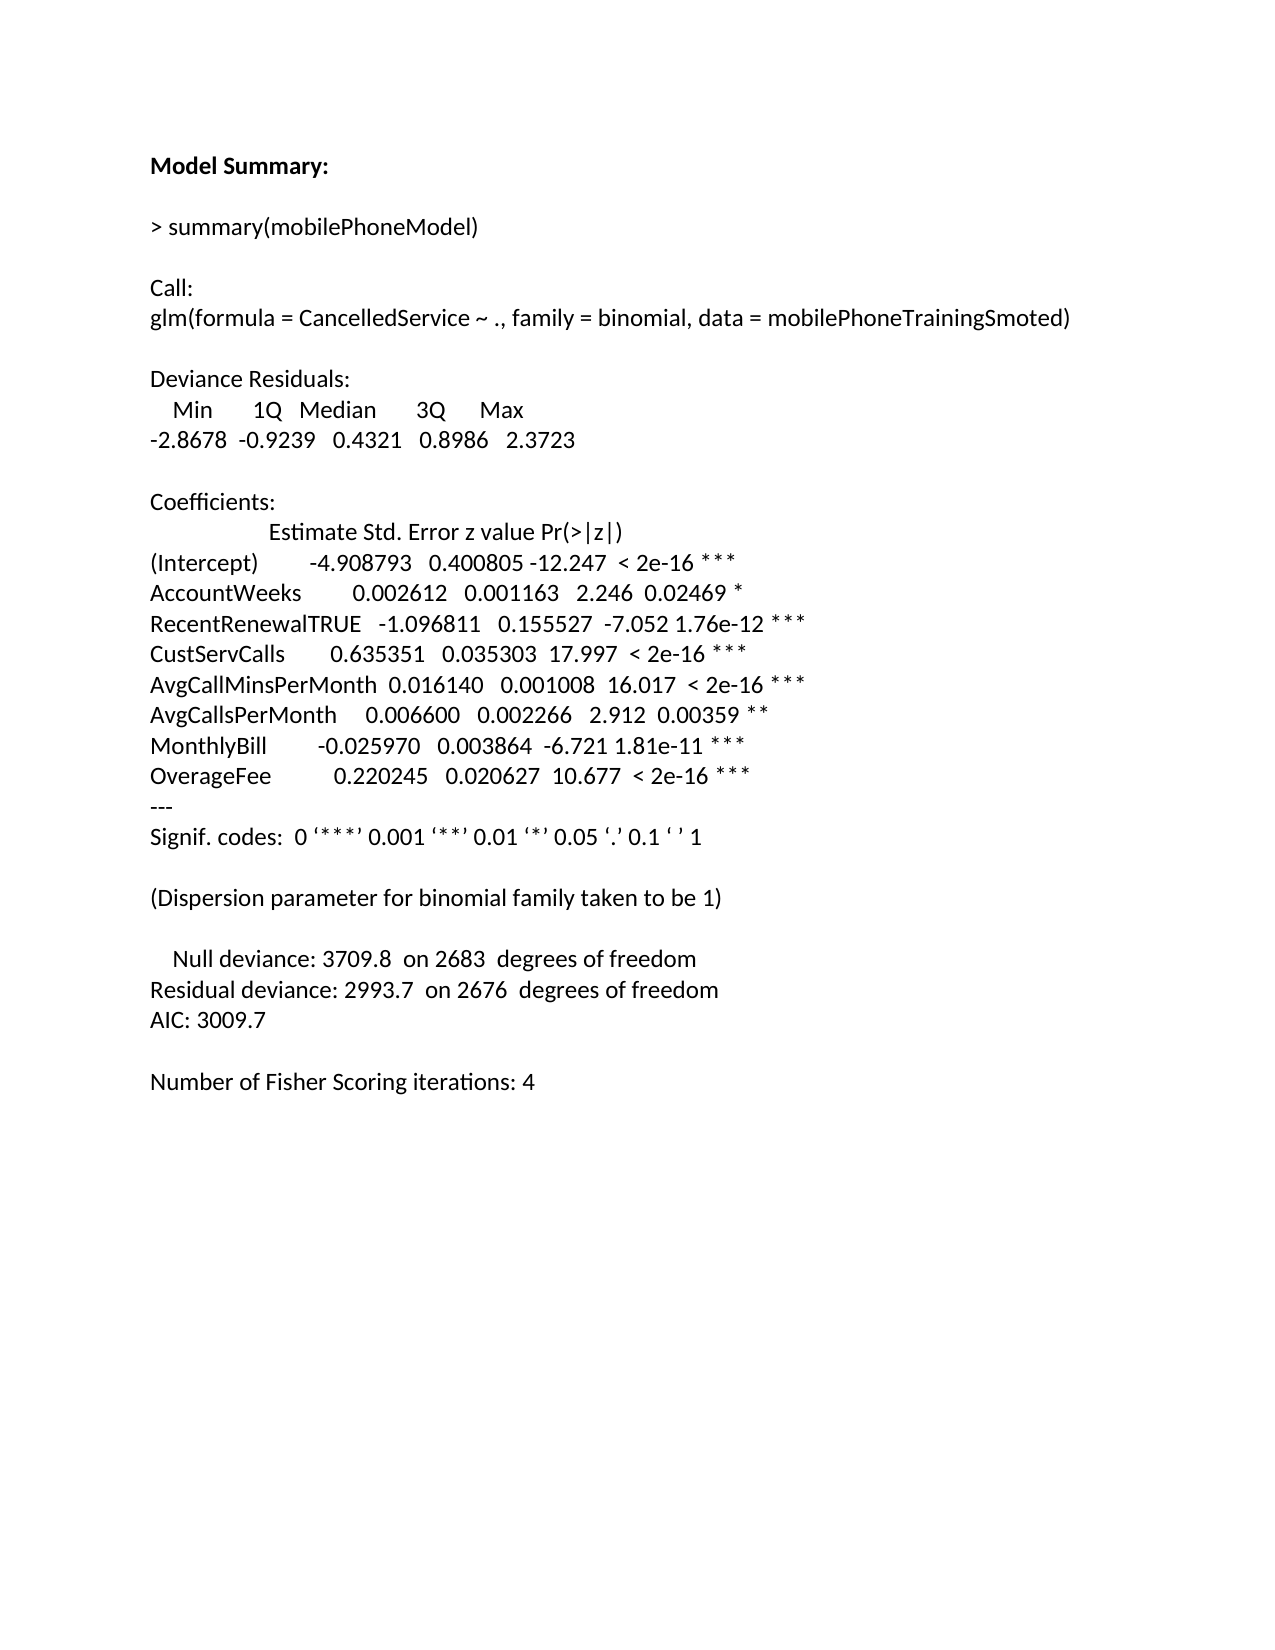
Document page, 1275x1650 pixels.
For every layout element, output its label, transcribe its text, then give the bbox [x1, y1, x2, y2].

text Residual deviance: 2993.7 on 2676 degrees of freedom [150, 974, 1125, 1004]
text Model Summary: [150, 150, 1125, 181]
text AvgCallsPerMonth 0.006600 0.002266 2.912 0.00359 ** [150, 699, 1125, 730]
text Coefficients: [150, 486, 1125, 516]
text Min 1Q Median 3Q Max [150, 394, 1125, 425]
text Deviance Residuals: [150, 364, 1125, 394]
text > summary(mobilePhoneModel) [150, 211, 1125, 242]
text CustServCalls 0.635351 0.035303 17.997 < 2e-16 *** [150, 638, 1125, 669]
text Number of Fisher Scoring iterations: 4 [150, 1066, 1125, 1096]
text MonthlyBill -0.025970 0.003864 -6.721 1.81e-11 *** [150, 730, 1125, 760]
text AIC: 3009.7 [150, 1004, 1125, 1035]
text glm(formula = CancelledService ~ ., family = binomial, data = mobilePhoneTrainingSmoted) [150, 303, 1125, 333]
text (Intercept) -4.908793 0.400805 -12.247 < 2e-16 *** [150, 547, 1125, 577]
text Estimate Std. Error z value Pr(>|z|) [150, 516, 1125, 547]
text -2.8678 -0.9239 0.4321 0.8986 2.3723 [150, 425, 1125, 455]
text Signif. codes: 0 ‘***’ 0.001 ‘**’ 0.01 ‘*’ 0.05 ‘.’ 0.1 ‘ ’ 1 [150, 821, 1125, 852]
text Call: [150, 272, 1125, 303]
text Null deviance: 3709.8 on 2683 degrees of freedom [150, 943, 1125, 974]
text --- [150, 791, 1125, 821]
text (Dispersion parameter for binomial family taken to be 1) [150, 882, 1125, 913]
text AvgCallMinsPerMonth 0.016140 0.001008 16.017 < 2e-16 *** [150, 669, 1125, 699]
text RecentRenewalTRUE -1.096811 0.155527 -7.052 1.76e-12 *** [150, 608, 1125, 638]
text AccountWeeks 0.002612 0.001163 2.246 0.02469 * [150, 577, 1125, 608]
text OverageFee 0.220245 0.020627 10.677 < 2e-16 *** [150, 760, 1125, 791]
